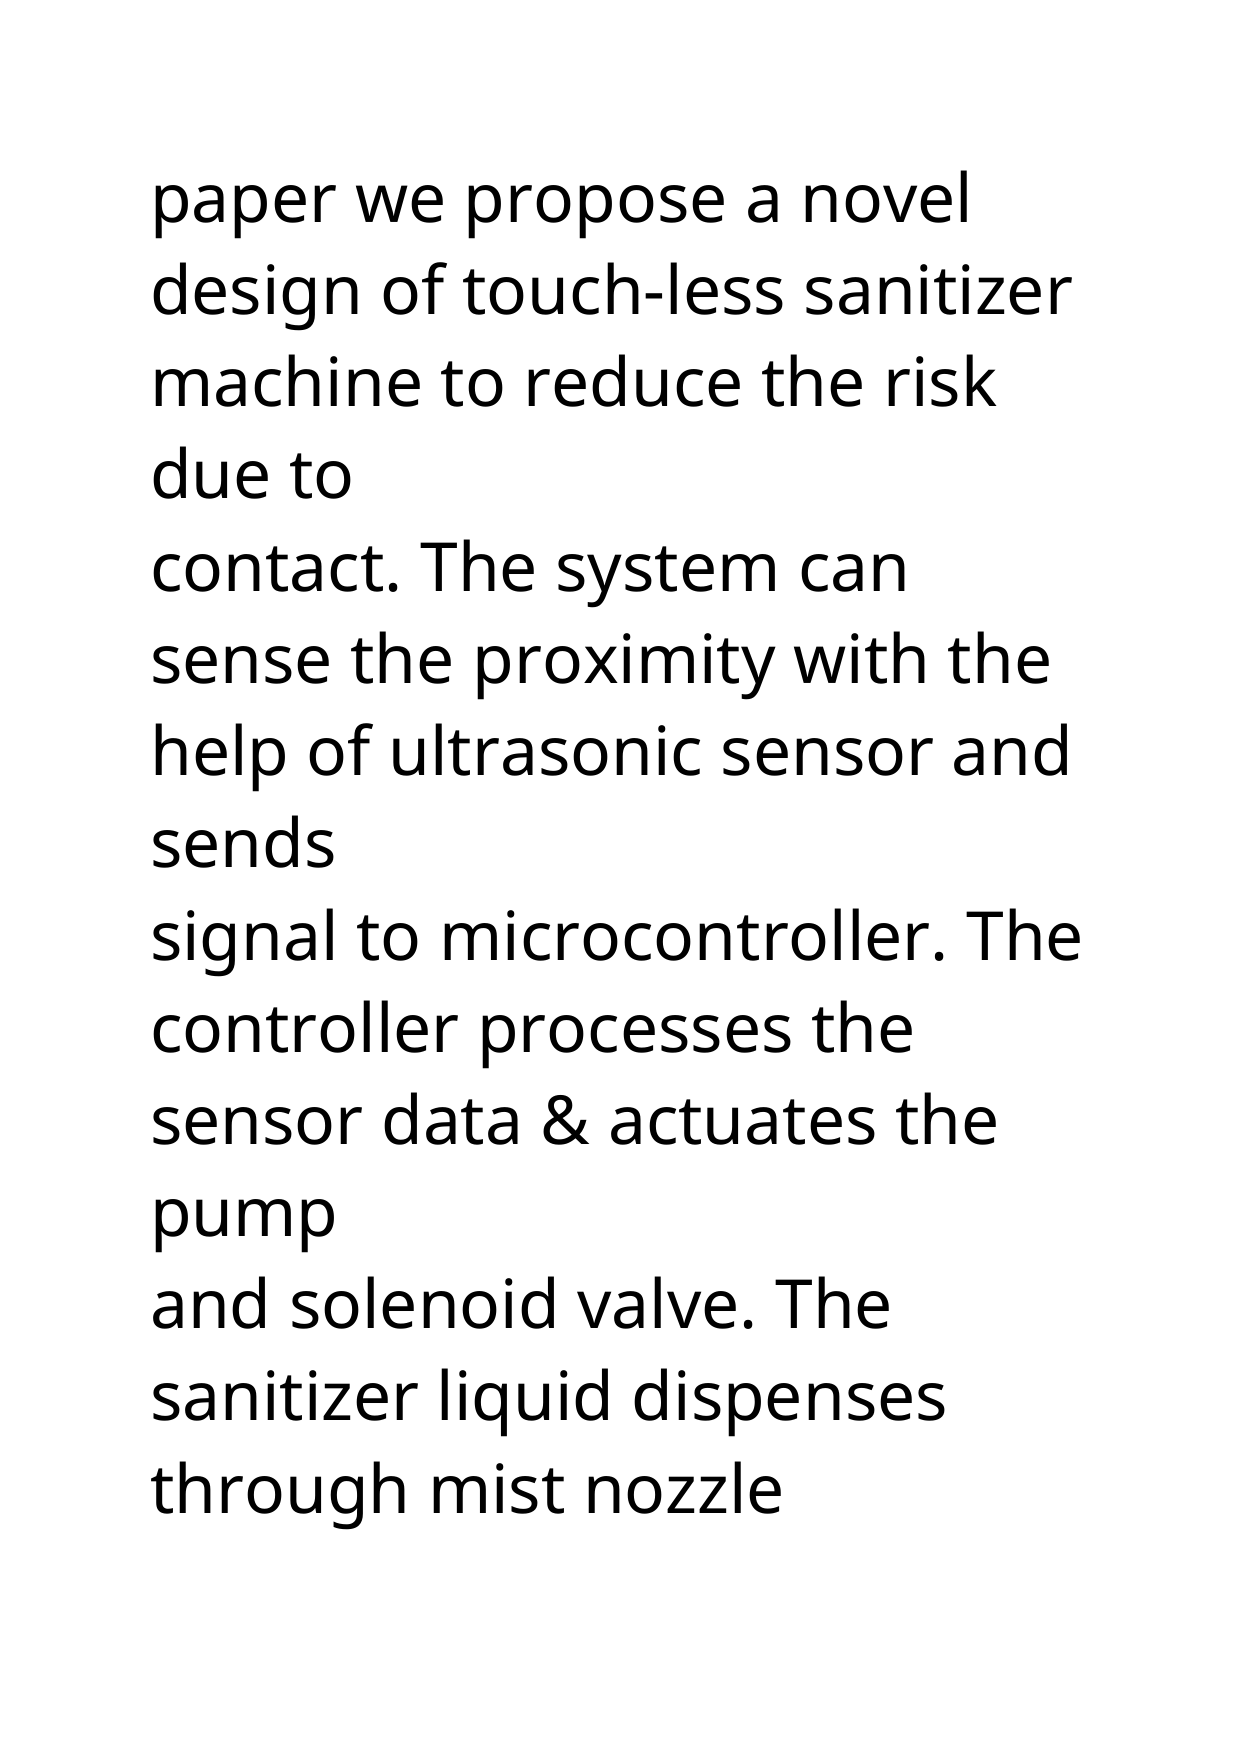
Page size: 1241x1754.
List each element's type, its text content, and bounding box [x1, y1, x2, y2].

text and solenoid valve. The sanitizer liquid dispenses through mist nozzle [150, 1256, 1090, 1533]
text signal to microcontroller. The controller processes the sensor data & actuates the pump [150, 887, 1090, 1256]
text contact. The system can sense the proximity with the help of ultrasonic sensor and sends [150, 519, 1090, 887]
text paper we propose a novel design of touch-less sanitizer machine to reduce the risk due to [150, 150, 1090, 519]
